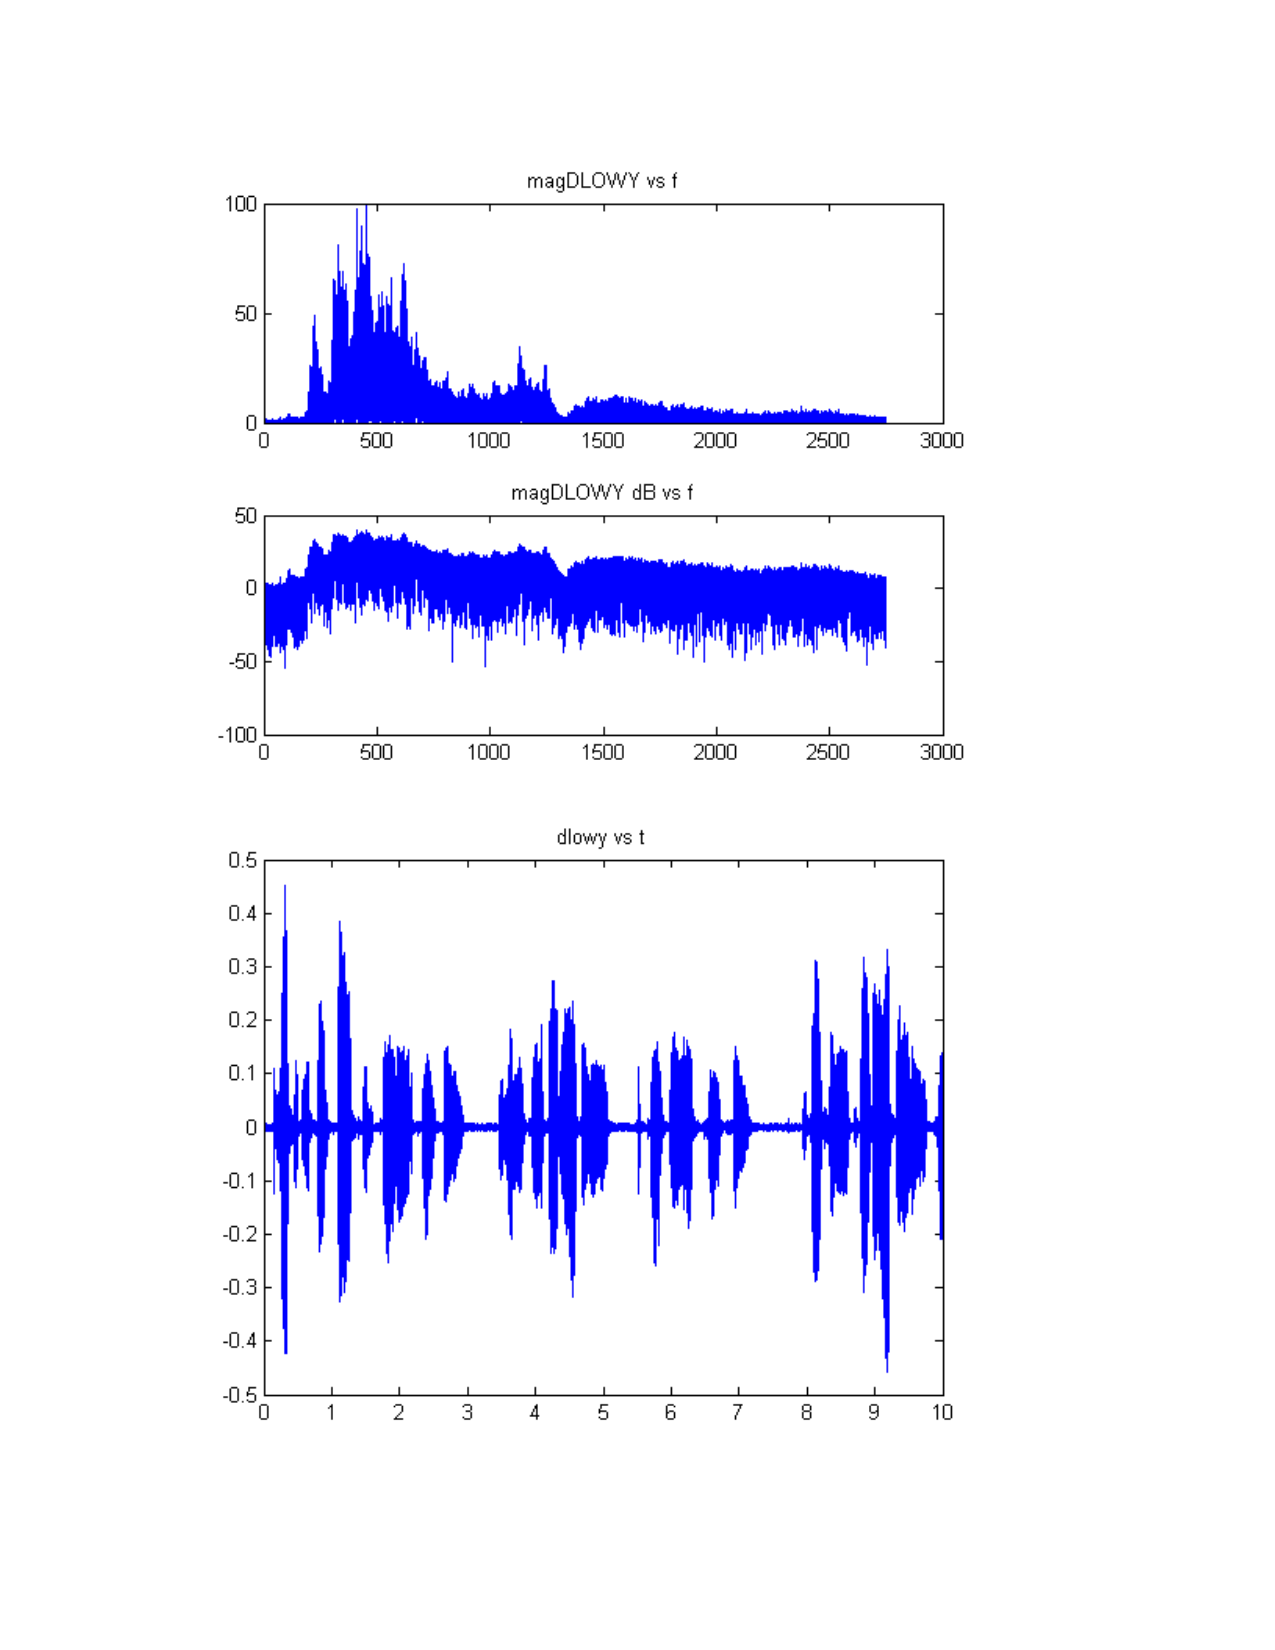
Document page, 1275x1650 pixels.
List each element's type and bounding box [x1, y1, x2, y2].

picture [150, 150, 1025, 807]
picture [150, 810, 1025, 1467]
